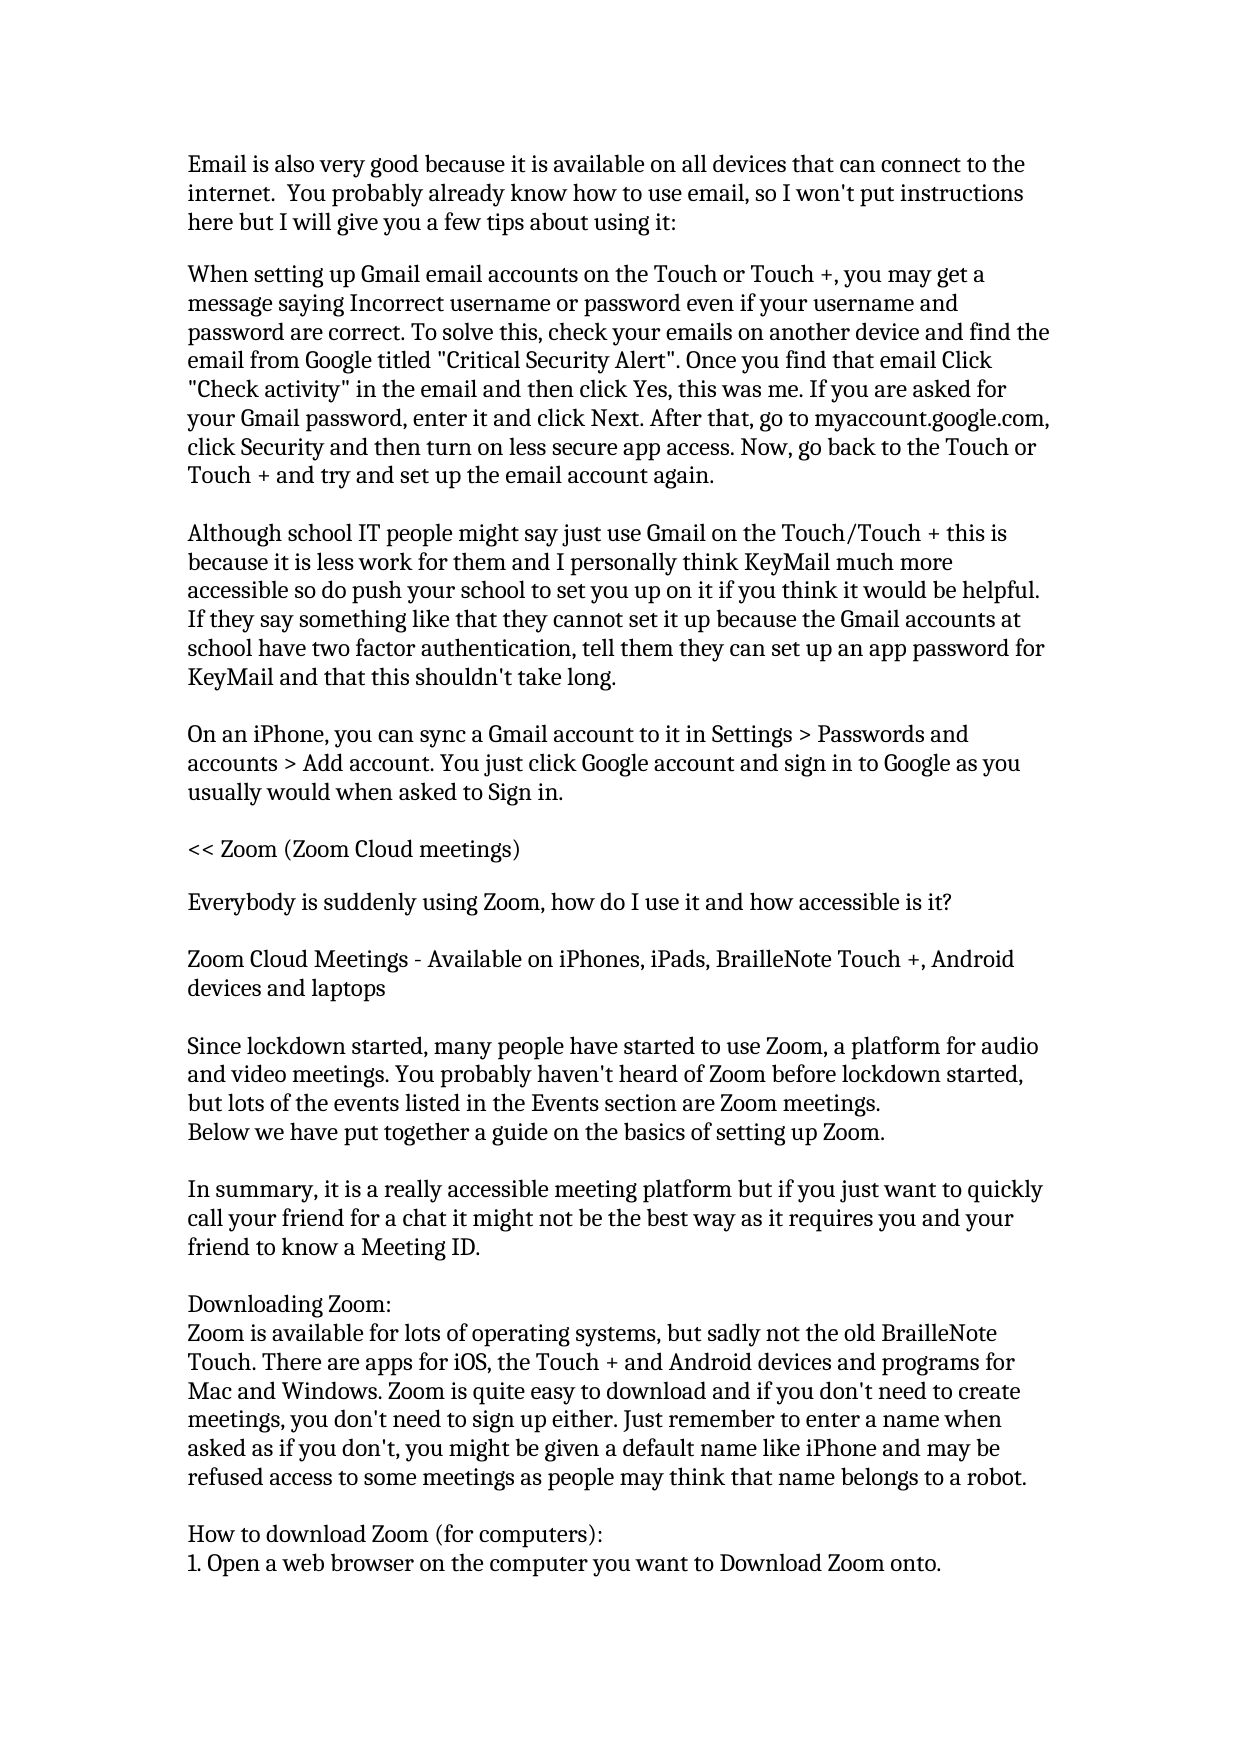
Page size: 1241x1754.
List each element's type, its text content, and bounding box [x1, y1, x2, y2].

text Zoom Cloud Meetings - Available on iPhones, iPads, BrailleNote Touch +, Android devices and laptops [187, 945, 1053, 1003]
text Email is also very good because it is available on all devices that can connect to the internet. You probably already know how to use email, so I won't put instructions here but I will give you a few tips about using it: [187, 150, 1053, 236]
text Below we have put together a guide on the basics of setting up Zoom. [187, 1118, 1053, 1147]
text When setting up Gmail email accounts on the Touch or Touch +, you may get a message saying Incorrect username or password even if your username and password are correct. To solve this, check your emails on another device and find the email from Google titled "Critical Security Alert". Once you find that email Click "Check activity" in the email and then click Yes, this was me. If you are asked for your Gmail password, enter it and click Next. After that, go to myaccount.google.com, click Security and then turn on less secure app access. Now, go back to the Touch or Touch + and try and set up the email account again. [187, 260, 1053, 490]
text Although school IT people might say just use Gmail on the Touch/Touch + this is because it is less work for them and I personally think KeyMail much more accessible so do push your school to set you up on it if you think it would be helpful. If they say something like that they cannot set it up because the Gmail accounts at school have two factor authentication, tell them they can set up an app password for KeyMail and that this shouldn't take long. [187, 519, 1053, 691]
text Everybody is suddenly using Zoom, how do I use it and how accessible is it? [187, 888, 1053, 917]
text << Zoom (Zoom Cloud meetings) [187, 835, 1053, 864]
text 1. Open a web browser on the computer you want to Download Zoom onto. [187, 1549, 1053, 1578]
text On an iPhone, you can sync a Gmail account to it in Settings > Passwords and accounts > Add account. You just click Google account and sign in to Google as you usually would when asked to Sign in. [187, 720, 1053, 806]
text Zoom is available for lots of operating systems, but sadly not the old BrailleNote Touch. There are apps for iOS, the Touch + and Android devices and programs for Mac and Windows. Zoom is quite easy to download and if you don't need to create meetings, you don't need to sign up either. Just remember to enter a name when asked as if you don't, you might be given a default name like iPhone and may be refused access to some meetings as people may think that name belongs to a robot. [187, 1319, 1053, 1492]
text In summary, it is a really accessible meeting platform but if you just want to quickly call your friend for a chat it might not be the best way as it requires you and your friend to know a Meeting ID. [187, 1175, 1053, 1262]
text How to download Zoom (for computers): [187, 1520, 1053, 1549]
text Since lockdown started, many people have started to use Zoom, a platform for audio and video meetings. You probably haven't heard of Zoom before lockdown started, but lots of the events listed in the Events section are Zoom meetings. [187, 1032, 1053, 1118]
text Downloading Zoom: [187, 1290, 1053, 1319]
